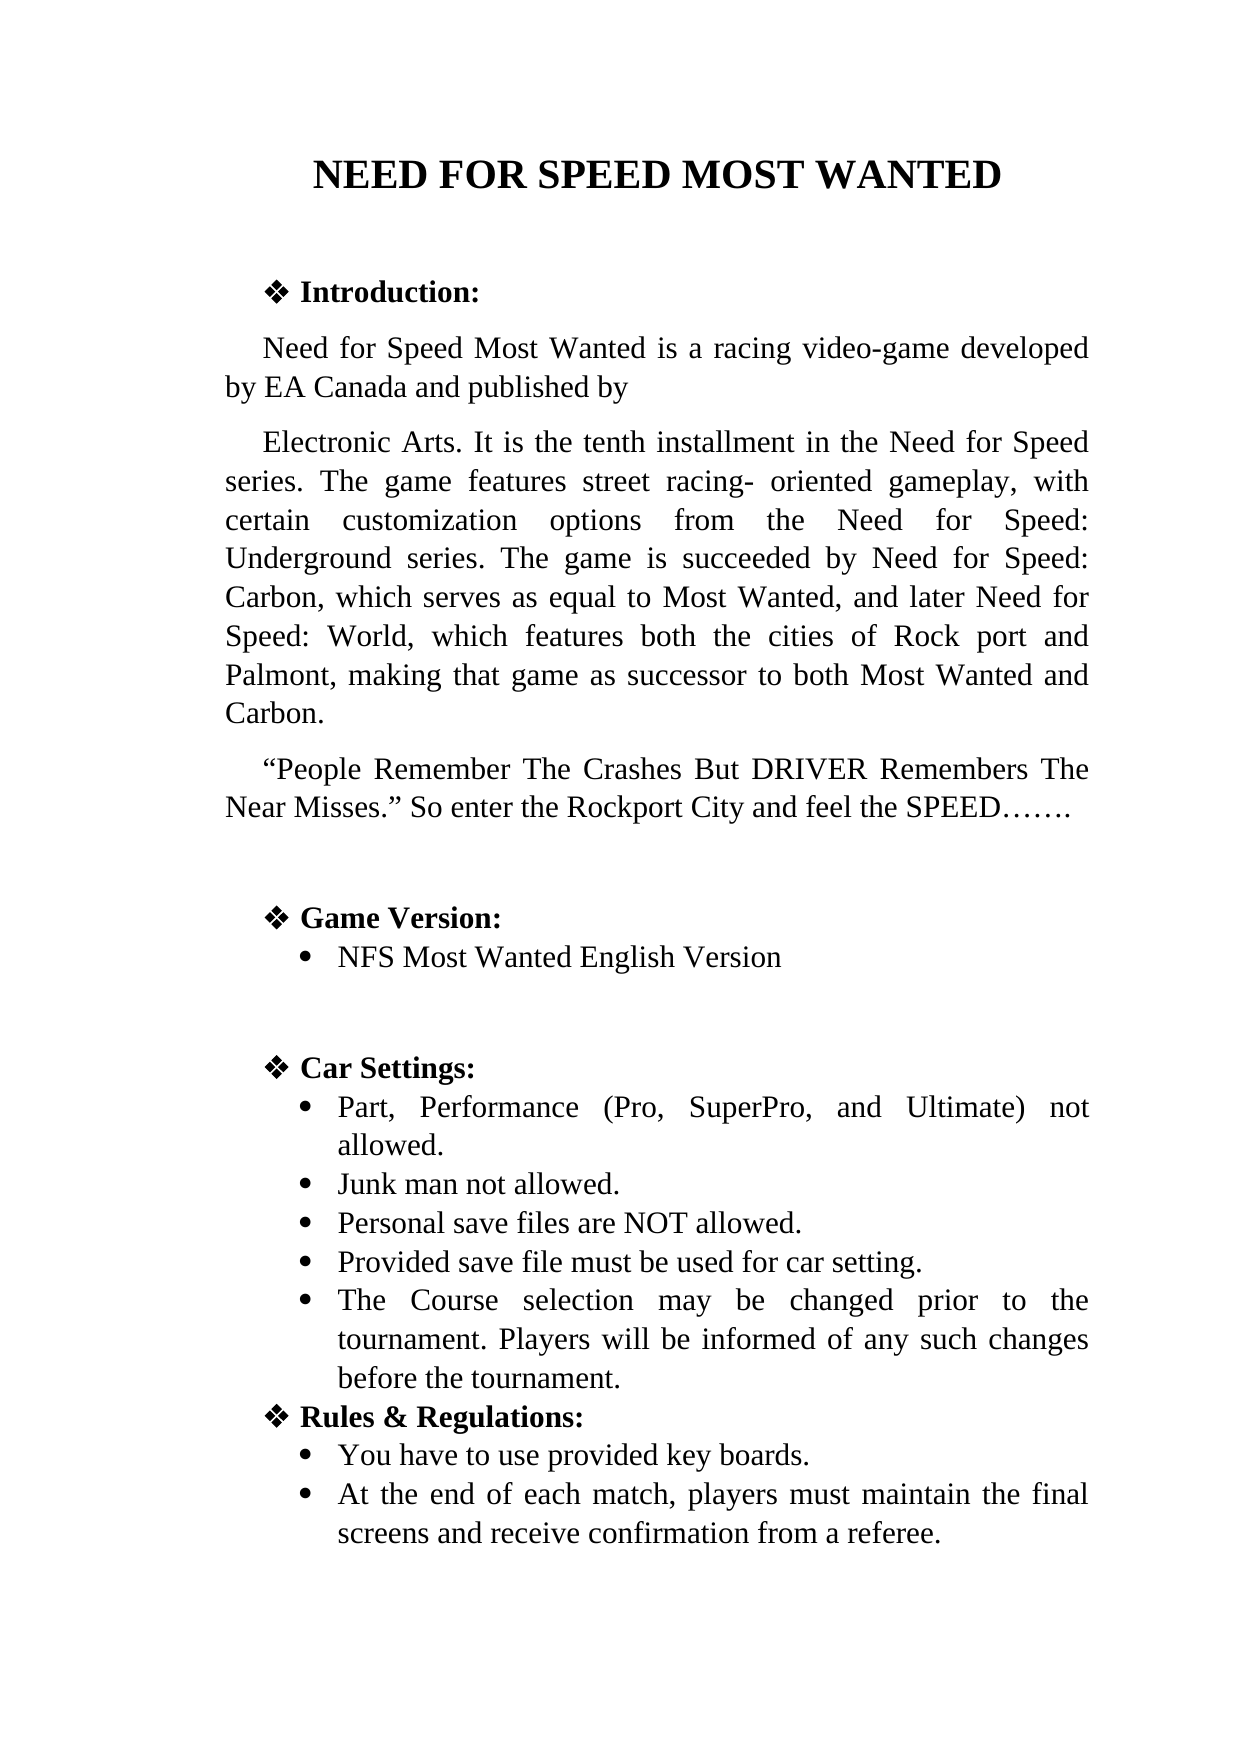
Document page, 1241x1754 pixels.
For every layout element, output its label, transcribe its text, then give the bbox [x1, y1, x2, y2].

list The Course selection may be changed prior to the tournament. Players will be informed of any such changes before the tournament. [300, 1282, 1090, 1395]
list At the end of each match, players must maintain the final screens and receive confirmation from a referee. [300, 1475, 1090, 1550]
text “People Remember The Crashes But DRIVER Remembers The Near Misses.” So enter the Rockport City and feel the SPEED……. [225, 750, 1090, 825]
list Junk man not allowed. [300, 1165, 1090, 1201]
list Part, Performance (Pro, SuperPro, and Ultimate) not allowed. [300, 1088, 1090, 1163]
list Personal save files are NOT allowed. [300, 1204, 1090, 1240]
list Game Version: [262, 899, 1090, 936]
text Electronic Arts. It is the tenth installment in the Need for Speed series. The game features street racing- oriented gameplay, with certain customization options from the Need for Speed: Underground series. The game is succeeded by Need for Speed: Carbon, which serves as equal to Most Wanted, and later Need for Speed: World, which features both the cities of Rock port and Palmont, making that game as successor to both Most Wanted and Carbon. [225, 423, 1090, 731]
list Provided save file must be used for car setting. [300, 1243, 1090, 1279]
list Rules & Regulations: [262, 1398, 1090, 1434]
list You have to use provided key boards. [300, 1437, 1090, 1473]
list NFS Most Wanted English Version [300, 938, 1090, 974]
list Car Settings: [262, 1049, 1090, 1085]
list Introduction: [262, 274, 1090, 310]
text Need for Speed Most Wanted is a racing video-game developed by EA Canada and published by [225, 329, 1090, 404]
text NEED FOR SPEED MOST WANTED [225, 150, 1090, 198]
